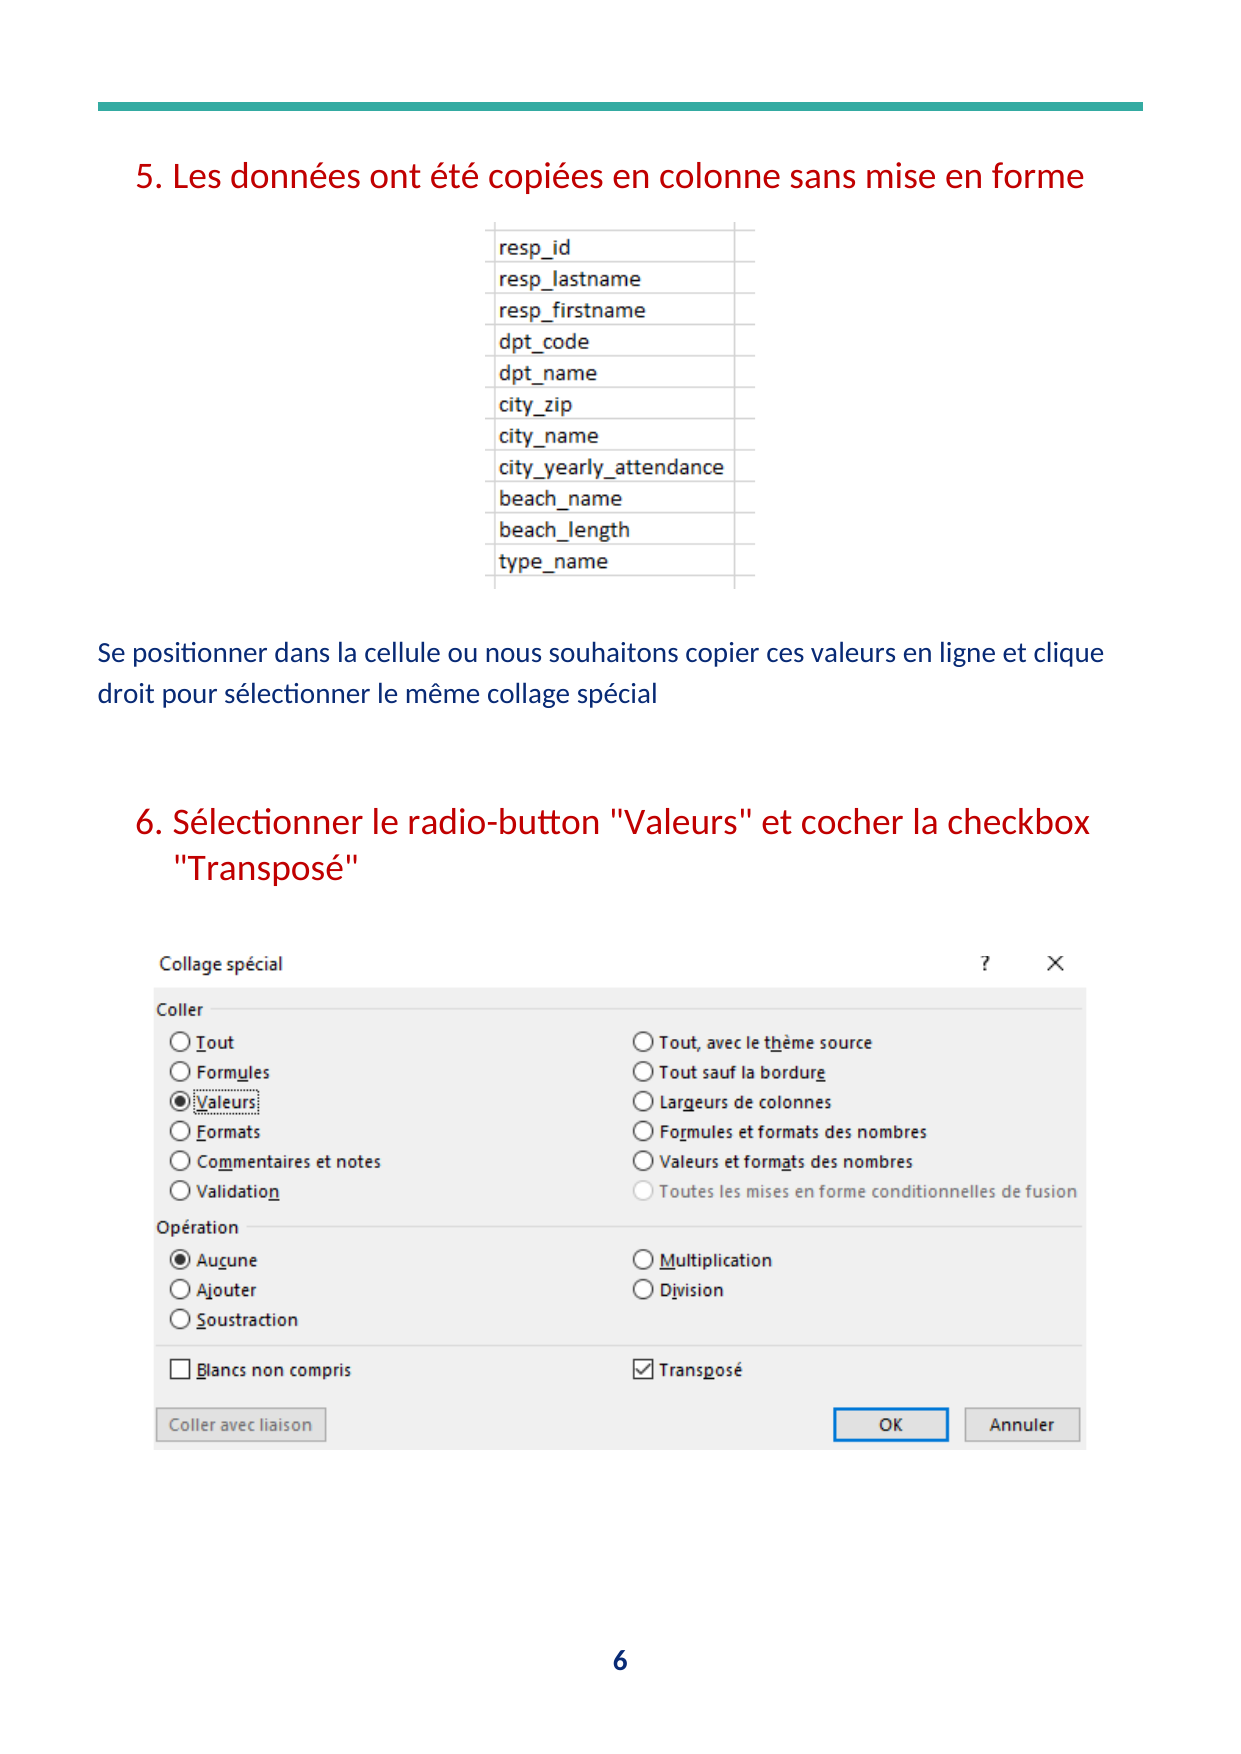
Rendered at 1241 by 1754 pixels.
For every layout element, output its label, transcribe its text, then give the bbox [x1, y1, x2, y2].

subtitle Les données ont été copiées en colonne sans mise en forme [135, 152, 1143, 198]
text Se positionner dans la cellule ou nous souhaitons copier ces valeurs en ligne et clique droit pour sélectionner le même collage spécial [97, 634, 1143, 711]
subtitle Sélectionner le radio-button "Valeurs" et cocher la checkbox "Transposé" [135, 798, 1143, 890]
picture [153, 956, 1087, 1450]
picture [485, 222, 756, 589]
